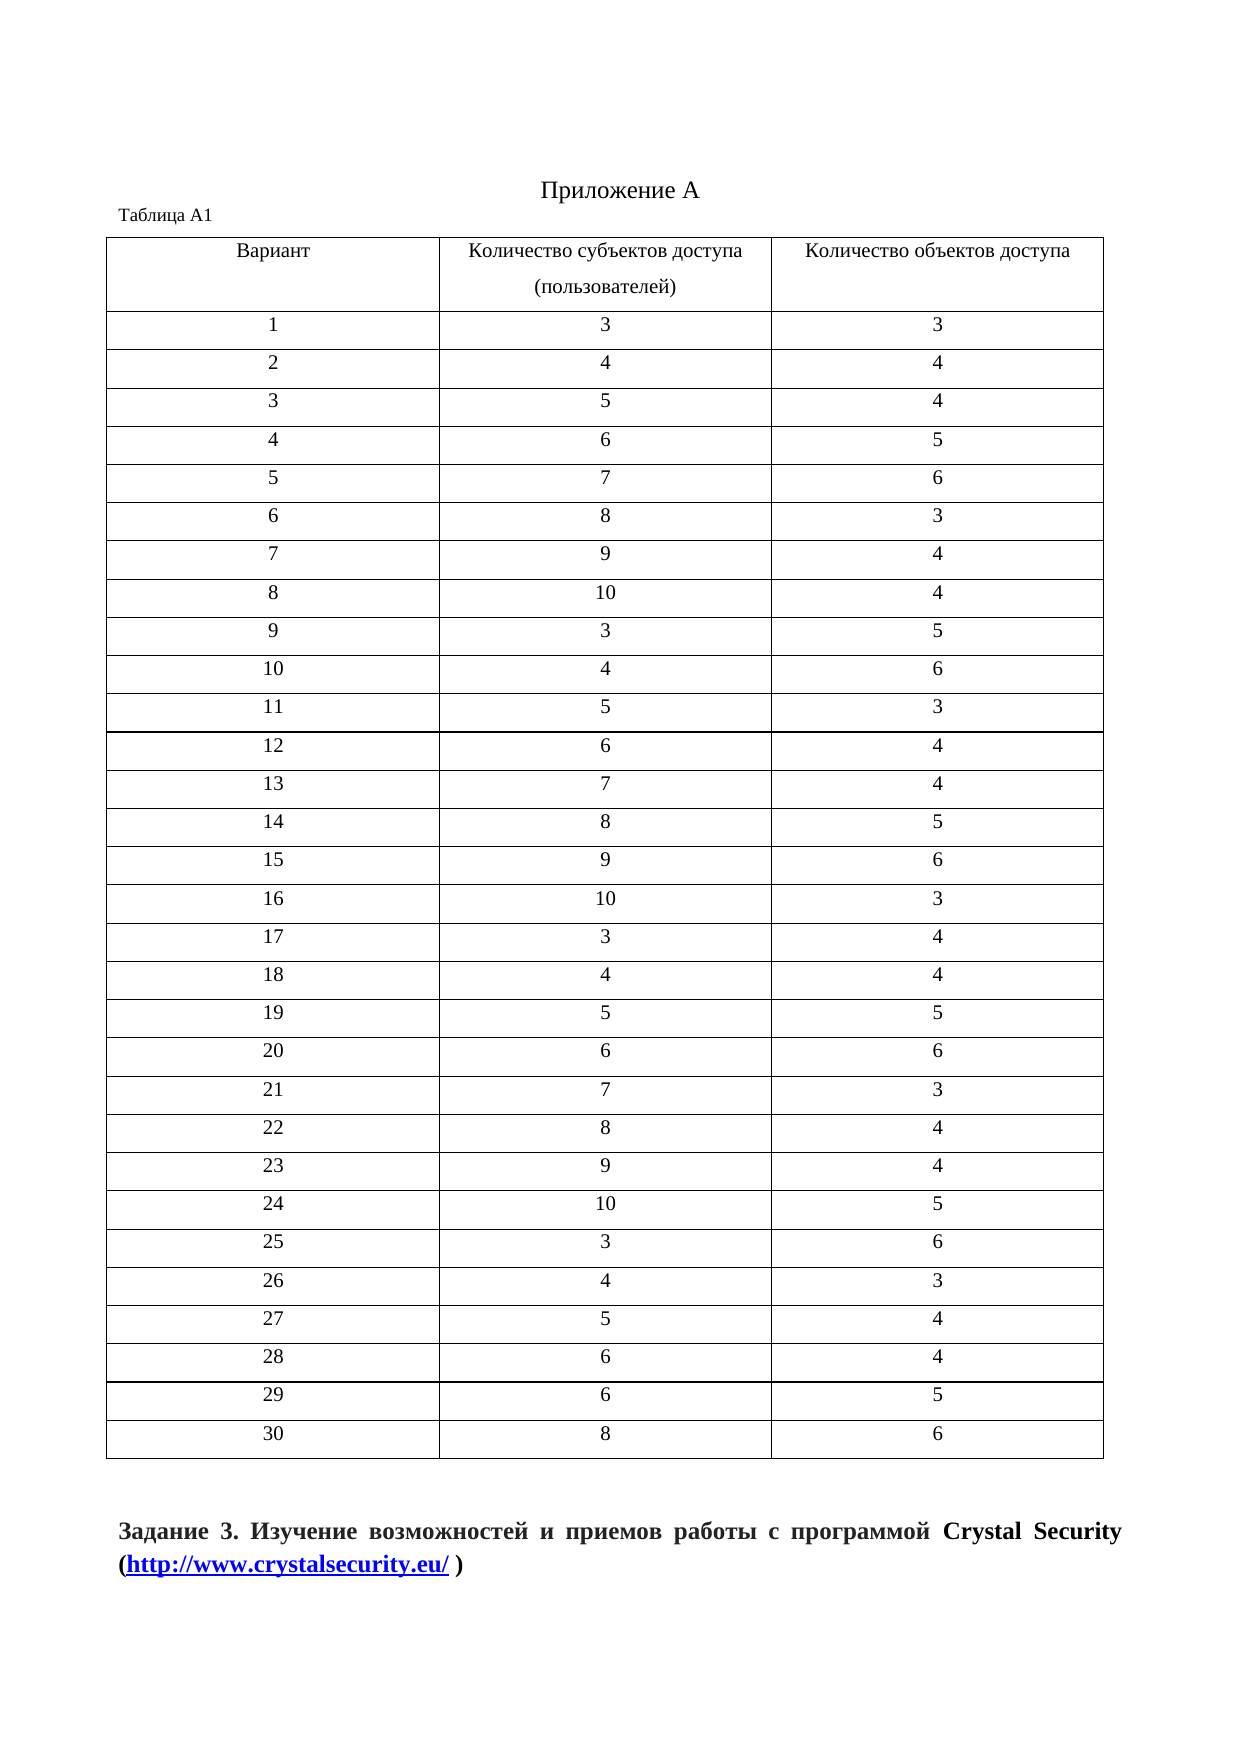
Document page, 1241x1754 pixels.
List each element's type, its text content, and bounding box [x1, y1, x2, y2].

table_cell 5 [440, 694, 771, 731]
table_cell 3 [772, 885, 1103, 923]
table_cell 6 [772, 847, 1103, 884]
table_cell 6 [772, 1230, 1103, 1267]
table_cell 6 [440, 1344, 771, 1381]
table_cell 4 [107, 427, 439, 464]
table_cell 7 [440, 1077, 771, 1114]
table_cell 17 [107, 924, 439, 961]
table_cell 5 [772, 618, 1103, 655]
table_cell 18 [107, 962, 439, 999]
table_cell 29 [107, 1383, 439, 1419]
table_cell 6 [440, 1038, 771, 1076]
table_cell 10 [440, 1191, 771, 1228]
table_cell 5 [772, 1000, 1103, 1037]
table_cell 4 [772, 924, 1103, 961]
table_cell 8 [440, 1115, 771, 1152]
table_cell 3 [772, 694, 1103, 731]
table_cell 9 [440, 541, 771, 578]
table_cell 5 [440, 389, 771, 426]
table_cell 6 [772, 1038, 1103, 1076]
table_cell 4 [772, 1115, 1103, 1152]
table_cell 22 [107, 1115, 439, 1152]
table_cell 19 [107, 1000, 439, 1037]
table_cell 5 [772, 1191, 1103, 1228]
table_cell 4 [440, 350, 771, 387]
table_cell 6 [440, 427, 771, 464]
table_cell 9 [107, 618, 439, 655]
table_cell 4 [772, 771, 1103, 808]
table_cell 6 [772, 656, 1103, 693]
table_header Вариант [107, 238, 439, 311]
table_cell 3 [440, 618, 771, 655]
table_cell 3 [772, 312, 1103, 349]
table_cell 11 [107, 694, 439, 731]
table_cell 6 [107, 503, 439, 540]
table_cell 4 [772, 350, 1103, 387]
table_header Количество субъектов доступа (пользователей) [440, 238, 771, 311]
table_cell 6 [772, 465, 1103, 502]
table_cell 21 [107, 1077, 439, 1114]
table_cell 4 [772, 1153, 1103, 1190]
table_cell 3 [772, 1268, 1103, 1305]
table_cell 4 [440, 656, 771, 693]
table_cell 4 [772, 733, 1103, 770]
text Таблица А1 [118, 204, 1122, 226]
table_cell 9 [440, 847, 771, 884]
table_cell 5 [440, 1306, 771, 1343]
table_cell 3 [772, 503, 1103, 540]
table_cell 25 [107, 1230, 439, 1267]
table_cell 27 [107, 1306, 439, 1343]
table_cell 6 [772, 1421, 1103, 1458]
table_header Количество объектов доступа [772, 238, 1103, 311]
table_cell 6 [440, 1383, 771, 1419]
table_cell 6 [440, 733, 771, 770]
table_cell 5 [440, 1000, 771, 1037]
table_cell 3 [440, 1230, 771, 1267]
table_cell 8 [440, 1421, 771, 1458]
table_cell 13 [107, 771, 439, 808]
table_cell 9 [440, 1153, 771, 1190]
table_cell 5 [107, 465, 439, 502]
table_cell 8 [440, 809, 771, 846]
table_cell 3 [440, 312, 771, 349]
table_cell 8 [107, 580, 439, 617]
table_cell 1 [107, 312, 439, 349]
table_cell 4 [440, 1268, 771, 1305]
table_cell 24 [107, 1191, 439, 1228]
table_cell 20 [107, 1038, 439, 1076]
table_cell 5 [772, 809, 1103, 846]
table_cell 3 [440, 924, 771, 961]
table_cell 5 [772, 1383, 1103, 1419]
table_cell 7 [440, 771, 771, 808]
table_cell 4 [772, 541, 1103, 578]
table_cell 10 [440, 885, 771, 923]
text Задание 3. Изучение возможностей и приемов работы с программой Crystal Security (http://www.crystalsecurity.eu/ ) [118, 1516, 1122, 1578]
table_cell 15 [107, 847, 439, 884]
table_cell 10 [107, 656, 439, 693]
table_cell 26 [107, 1268, 439, 1305]
table_cell 14 [107, 809, 439, 846]
table_cell 23 [107, 1153, 439, 1190]
table_cell 12 [107, 733, 439, 770]
table_cell 2 [107, 350, 439, 387]
table_cell 4 [772, 580, 1103, 617]
table_cell 4 [772, 1344, 1103, 1381]
table_cell 30 [107, 1421, 439, 1458]
table_cell 4 [440, 962, 771, 999]
table_cell 10 [440, 580, 771, 617]
table_cell 5 [772, 427, 1103, 464]
text Приложение А [118, 176, 1122, 204]
table_cell 28 [107, 1344, 439, 1381]
table_cell 8 [440, 503, 771, 540]
table_cell 3 [107, 389, 439, 426]
table_cell 4 [772, 962, 1103, 999]
table_cell 3 [772, 1077, 1103, 1114]
table_cell 4 [772, 389, 1103, 426]
table_cell 4 [772, 1306, 1103, 1343]
table_cell 7 [107, 541, 439, 578]
table_cell 16 [107, 885, 439, 923]
table_cell 7 [440, 465, 771, 502]
